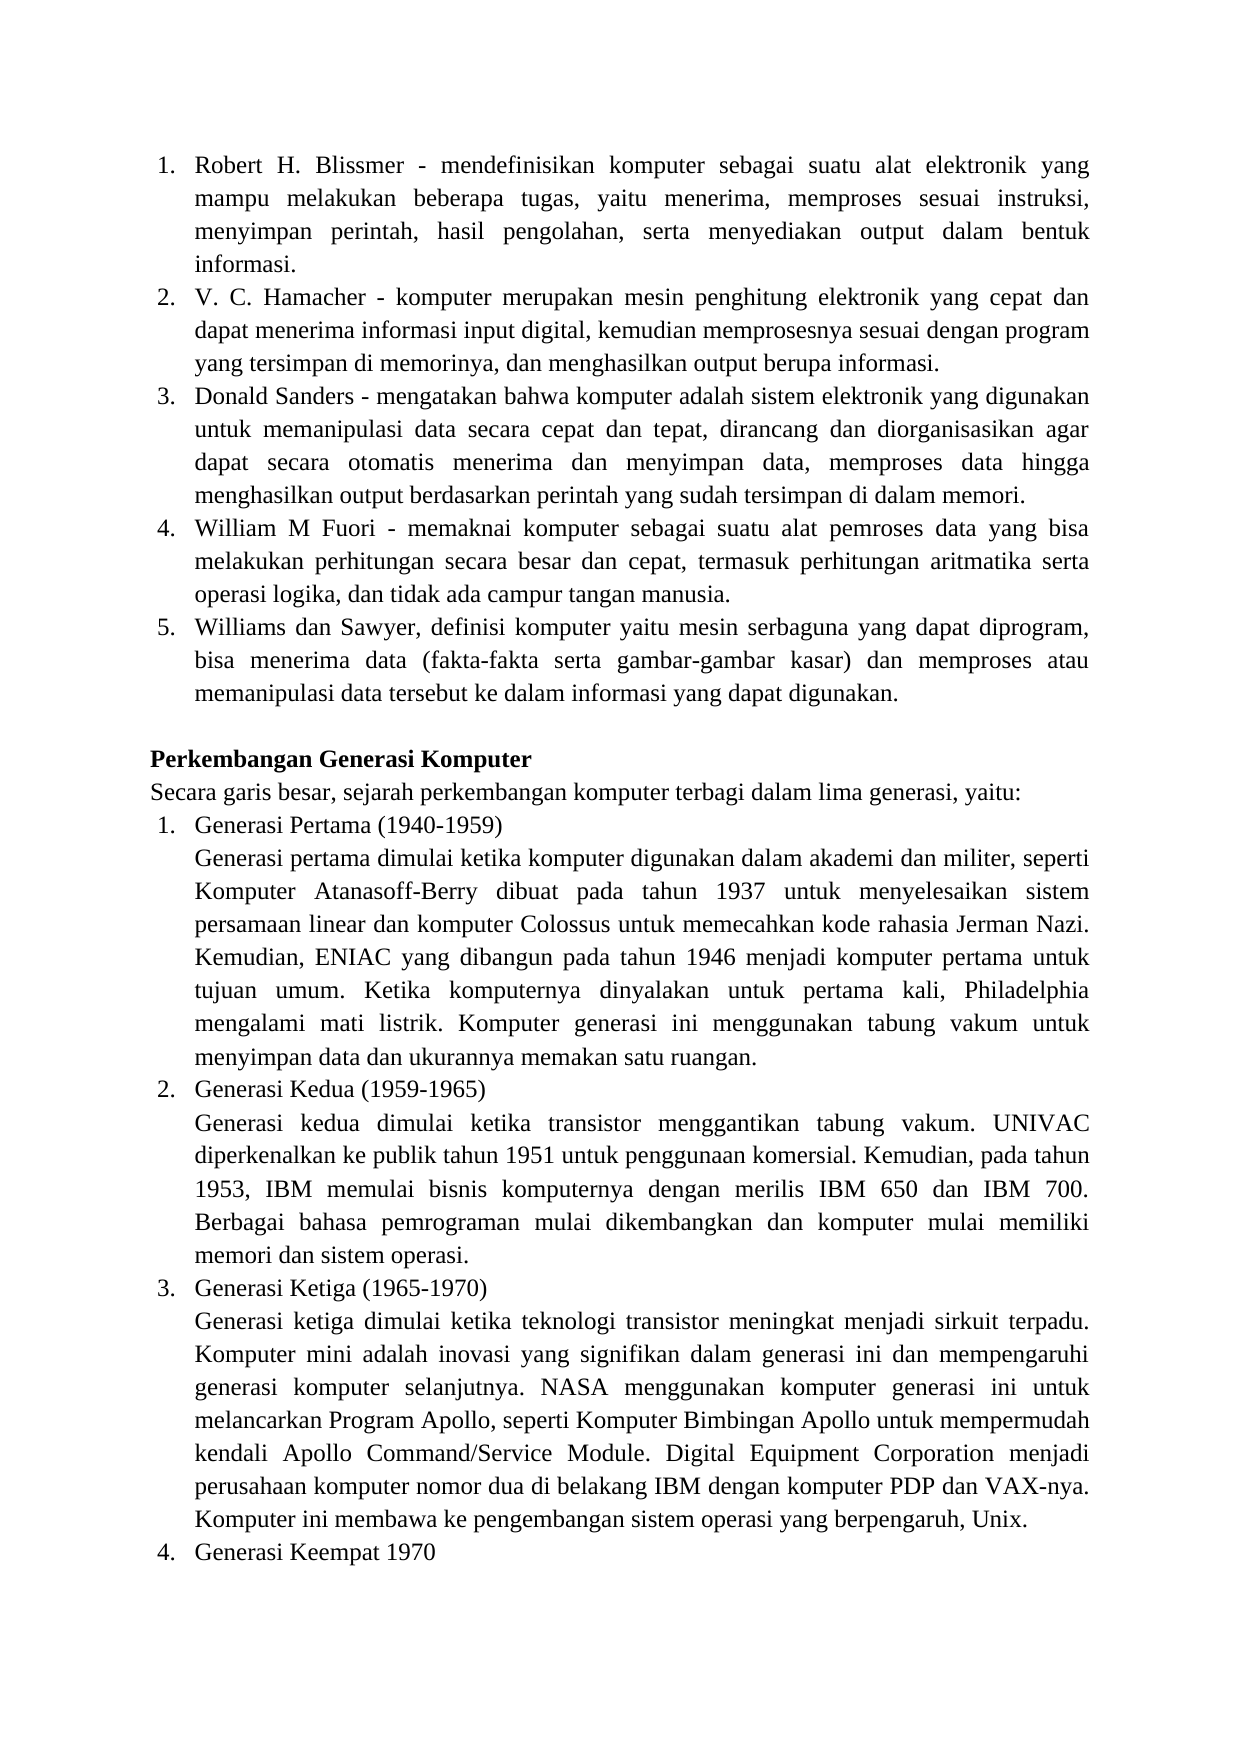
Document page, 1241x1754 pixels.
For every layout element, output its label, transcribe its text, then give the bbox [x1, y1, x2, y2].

list Generasi Pertama (1940-1959) [157, 810, 1090, 839]
list Robert H. Blissmer - mendefinisikan komputer sebagai suatu alat elektronik yang mampu melakukan beberapa tugas, yaitu menerima, memproses sesuai instruksi, menyimpan perintah, hasil pengolahan, serta menyediakan output dalam bentuk informasi. [157, 150, 1090, 278]
text Secara garis besar, sejarah perkembangan komputer terbagi dalam lima generasi, yaitu: [150, 777, 1090, 806]
list Donald Sanders - mengatakan bahwa komputer adalah sistem elektronik yang digunakan untuk memanipulasi data secara cepat dan tepat, dirancang dan diorganisasikan agar dapat secara otomatis menerima dan menyimpan data, memproses data hingga menghasilkan output berdasarkan perintah yang sudah tersimpan di dalam memori. [157, 381, 1090, 509]
text Generasi kedua dimulai ketika transistor menggantikan tabung vakum. UNIVAC diperkenalkan ke publik tahun 1951 untuk penggunaan komersial. Kemudian, pada tahun 1953, IBM memulai bisnis komputernya dengan merilis IBM 650 dan IBM 700. Berbagai bahasa pemrograman mulai dikembangkan dan komputer mulai memiliki memori dan sistem operasi. [194, 1108, 1090, 1268]
list V. C. Hamacher - komputer merupakan mesin penghitung elektronik yang cepat dan dapat menerima informasi input digital, kemudian memprosesnya sesuai dengan program yang tersimpan di memorinya, dan menghasilkan output berupa informasi. [157, 282, 1090, 377]
list Generasi Kedua (1959-1965) [157, 1074, 1090, 1103]
list Williams dan Sawyer, definisi komputer yaitu mesin serbaguna yang dapat diprogram, bisa menerima data (fakta-fakta serta gambar-gambar kasar) dan memproses atau memanipulasi data tersebut ke dalam informasi yang dapat digunakan. [157, 612, 1090, 707]
text Generasi ketiga dimulai ketika teknologi transistor meningkat menjadi sirkuit terpadu. Komputer mini adalah inovasi yang signifikan dalam generasi ini dan mempengaruhi generasi komputer selanjutnya. NASA menggunakan komputer generasi ini untuk melancarkan Program Apollo, seperti Komputer Bimbingan Apollo untuk mempermudah kendali Apollo Command/Service Module. Digital Equipment Corporation menjadi perusahaan komputer nomor dua di belakang IBM dengan komputer PDP dan VAX-nya. Komputer ini membawa ke pengembangan sistem operasi yang berpengaruh, Unix. [194, 1306, 1090, 1533]
text Perkembangan Generasi Komputer [150, 744, 1090, 773]
list Generasi Keempat 1970 [157, 1537, 1090, 1566]
text Generasi pertama dimulai ketika komputer digunakan dalam akademi dan militer, seperti Komputer Atanasoff-Berry dibuat pada tahun 1937 untuk menyelesaikan sistem persamaan linear dan komputer Colossus untuk memecahkan kode rahasia Jerman Nazi. Kemudian, ENIAC yang dibangun pada tahun 1946 menjadi komputer pertama untuk tujuan umum. Ketika komputernya dinyalakan untuk pertama kali, Philadelphia mengalami mati listrik. Komputer generasi ini menggunakan tabung vakum untuk menyimpan data dan ukurannya memakan satu ruangan. [194, 843, 1090, 1070]
list Generasi Ketiga (1965-1970) [157, 1273, 1090, 1301]
list William M Fuori - memaknai komputer sebagai suatu alat pemroses data yang bisa melakukan perhitungan secara besar dan cepat, termasuk perhitungan aritmatika serta operasi logika, dan tidak ada campur tangan manusia. [157, 513, 1090, 608]
